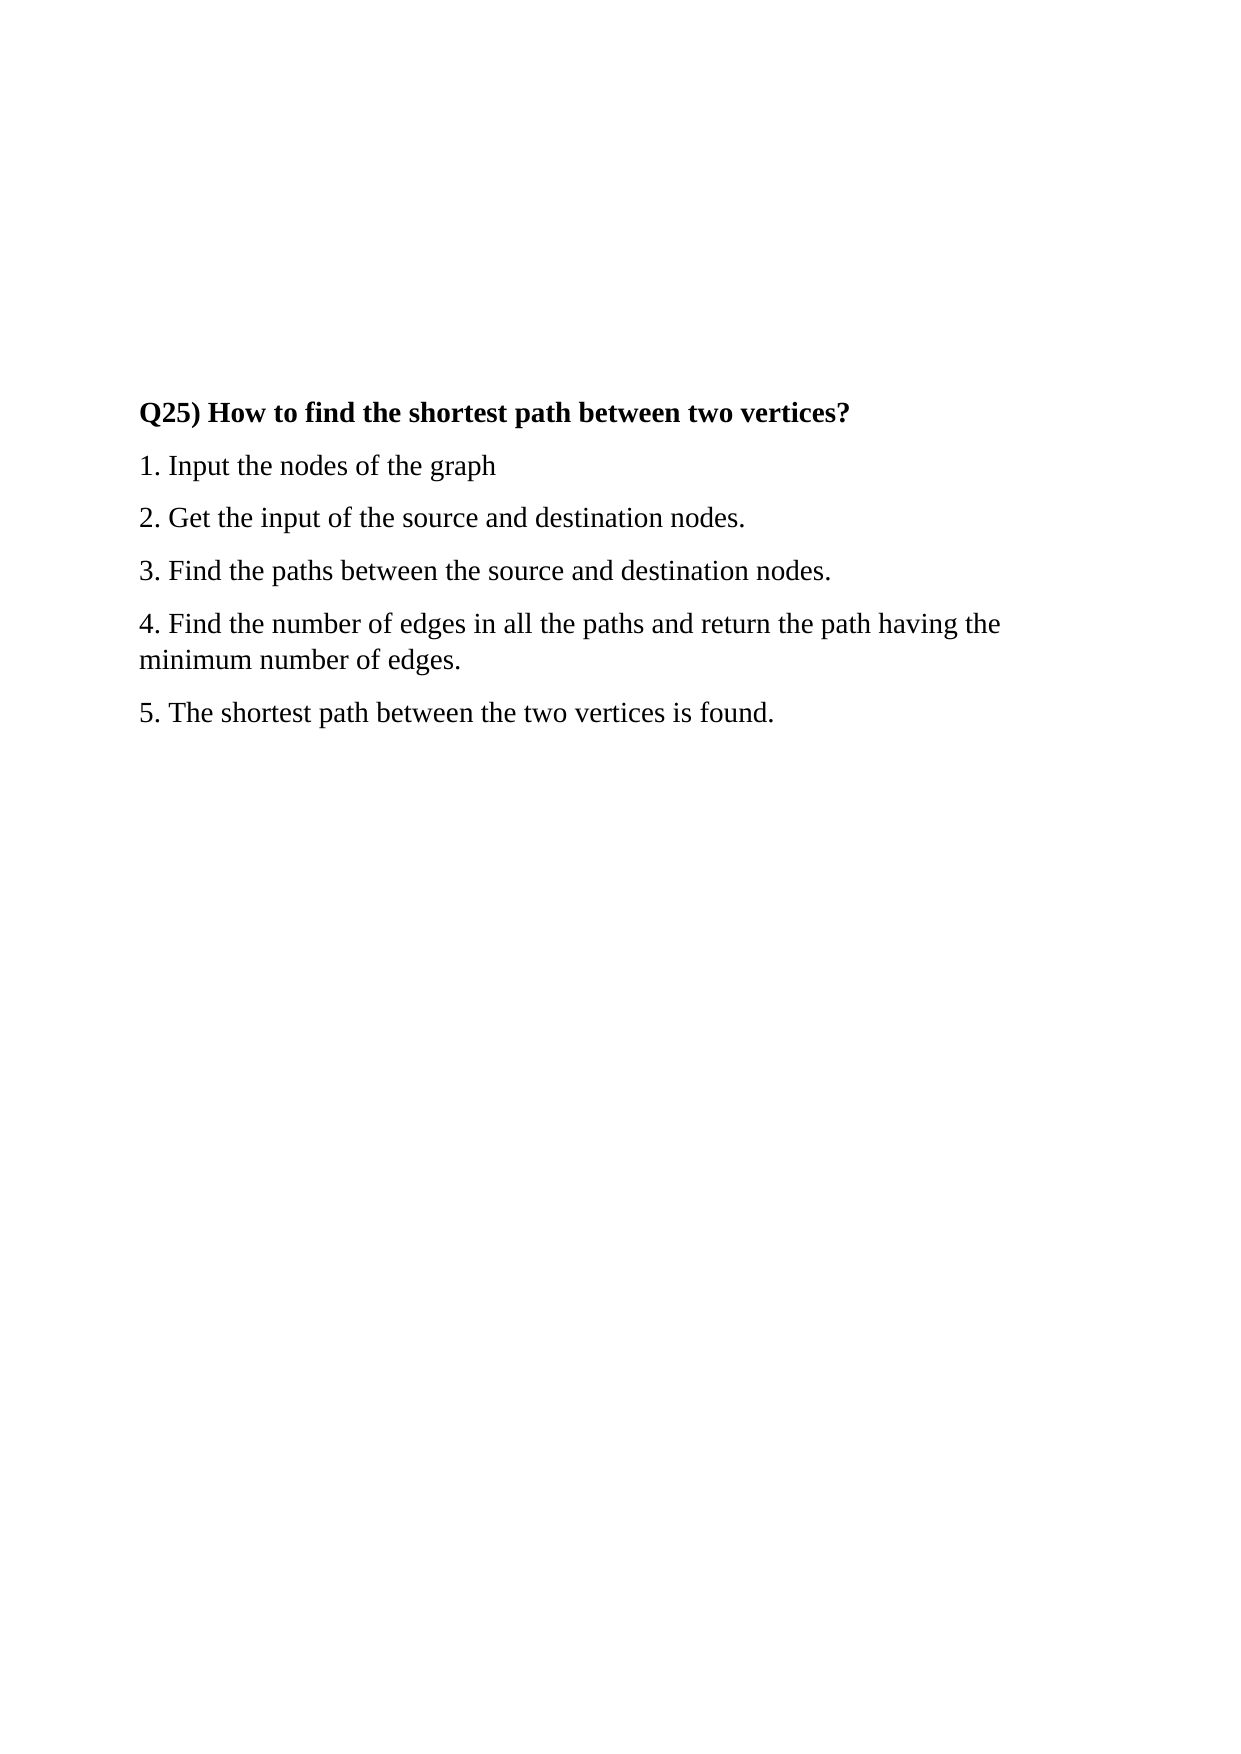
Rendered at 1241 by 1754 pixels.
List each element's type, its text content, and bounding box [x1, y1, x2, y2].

text 2. Get the input of the source and destination nodes. [139, 500, 1101, 534]
text 4. Find the number of edges in all the paths and return the path having the minimum number of edges. [139, 606, 1101, 676]
text 1. Input the nodes of the graph [139, 448, 1101, 481]
text 3. Find the paths between the source and destination nodes. [139, 553, 1101, 587]
text Q25) How to find the shortest path between two vertices? [139, 395, 1101, 428]
text 5. The shortest path between the two vertices is found. [139, 695, 1101, 728]
